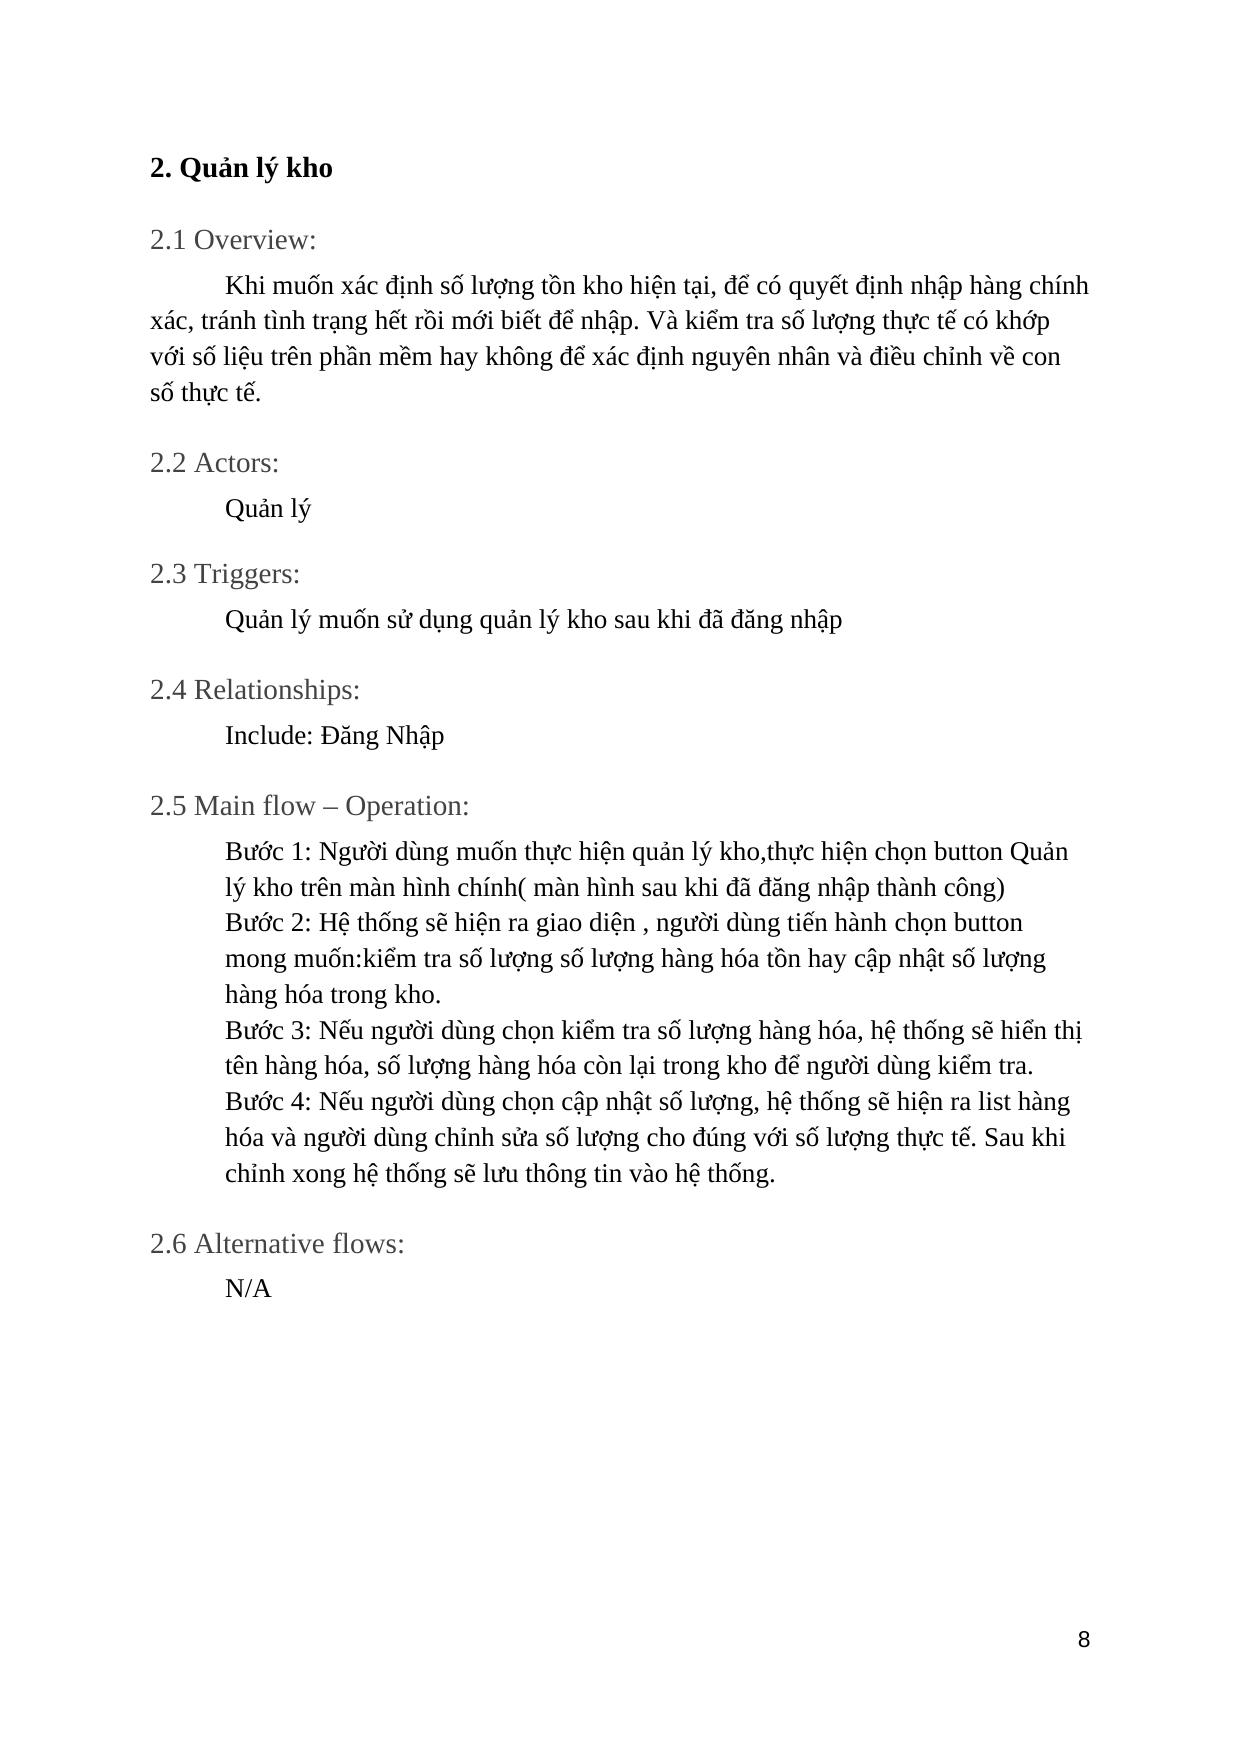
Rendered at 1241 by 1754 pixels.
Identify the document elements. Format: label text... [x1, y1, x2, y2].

text lý kho trên màn hình chính( màn hình sau khi đã đăng nhập thành công) [150, 871, 1090, 902]
text chỉnh xong hệ thống sẽ lưu thông tin vào hệ thống. [150, 1157, 1090, 1188]
text Quản lý [150, 492, 1090, 523]
subtitle 2.5 Main flow – Operation: [150, 788, 1090, 822]
subtitle 2.2 Actors: [150, 445, 1090, 478]
subtitle 2.1 Overview: [150, 222, 1090, 255]
text Bước 3: Nếu người dùng chọn kiểm tra số lượng hàng hóa, hệ thống sẽ hiển thị tên hàng hóa, số lượng hàng hóa còn lại trong kho để người dùng kiểm tra. [225, 1014, 1090, 1081]
text Bước 4: Nếu người dùng chọn cập nhật số lượng, hệ thống sẽ hiện ra list hàng [225, 1085, 1090, 1116]
text hóa và người dùng chỉnh sửa số lượng cho đúng với số lượng thực tế. Sau khi [150, 1121, 1090, 1152]
text N/A [150, 1273, 1090, 1304]
subtitle 2.4 Relationships: [150, 672, 1090, 706]
subtitle 2.3 Triggers: [150, 556, 1090, 590]
subtitle 2.6 Alternative flows: [150, 1226, 1090, 1259]
text Include: Đăng Nhập [150, 719, 1090, 750]
text Bước 1: Người dùng muốn thực hiện quản lý kho,thực hiện chọn button Quản [150, 835, 1090, 866]
text Quản lý muốn sử dụng quản lý kho sau khi đã đăng nhập [150, 603, 1090, 634]
subtitle 2. Quản lý kho [150, 150, 1090, 183]
text Bước 2: Hệ thống sẽ hiện ra giao diện , người dùng tiến hành chọn button mong muốn:kiểm tra số lượng số lượng hàng hóa tồn hay cập nhật số lượng hàng hóa trong kho. [225, 907, 1090, 1009]
text Khi muốn xác định số lượng tồn kho hiện tại, để có quyết định nhập hàng chính xác, tránh tình trạng hết rồi mới biết để nhập. Và kiểm tra số lượng thực tế có khớp với số liệu trên phần mềm hay không để xác định nguyên nhân và điều chỉnh về con số thực tế. [150, 269, 1090, 407]
